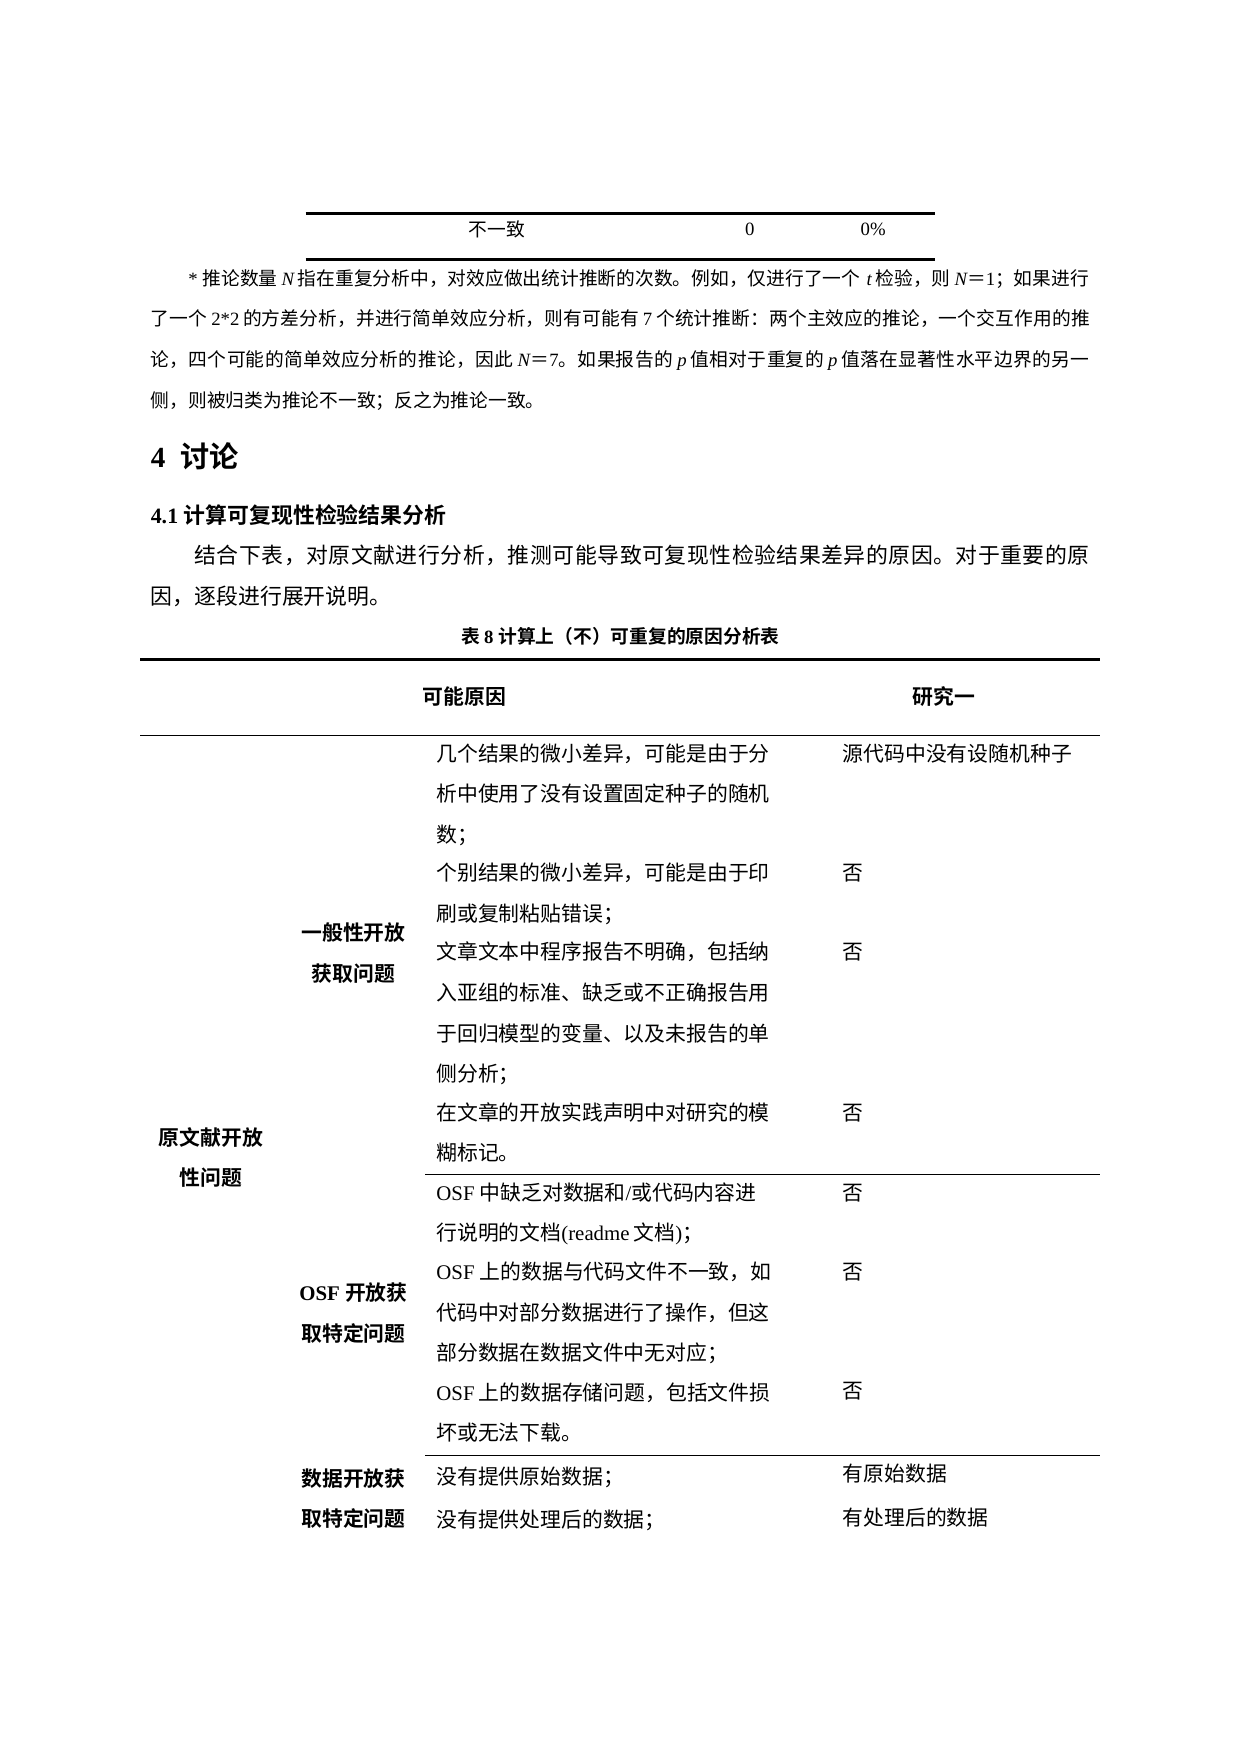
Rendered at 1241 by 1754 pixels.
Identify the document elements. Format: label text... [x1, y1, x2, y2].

table_cell 否 [788, 1254, 1100, 1374]
table_cell 否 [788, 935, 1100, 1095]
table_cell 源代码中没有设随机种子 [788, 736, 1100, 855]
table_cell 数据开放获取特定问题 [281, 1455, 425, 1544]
text 4.1 计算可复现性检验结果分析 [151, 497, 1089, 530]
table_cell OSF上的数据存储问题，包括文件损坏或无法下载。 [425, 1374, 787, 1455]
text * 推论数量N指在重复分析中，对效应做出统计推断的次数。例如，仅进行了一个t检验，则N＝1；如果进行了一个2*2的方差分析，并进行简单效应分析，则有可能有7个统计推断：两个主效应的推论，一个交互作用的推论，四个可能的简单效应分析的推论，因此N＝7。如果报告的p值相对于重复的p值落在显著性水平边界的另一侧，则被归类为推论不一致；反之为推论一致。 [151, 261, 1089, 415]
table_cell 不一致 [306, 215, 688, 258]
table_cell 否 [788, 1175, 1100, 1254]
table_cell 0 [688, 215, 811, 258]
table_cell 0% [811, 215, 934, 258]
table_cell 原文献开放性问题 [140, 736, 281, 1544]
text 表 8 计算上（不）可重复的原因分析表 [151, 619, 1089, 651]
table_cell 有处理后的数据 [788, 1500, 1100, 1544]
table_cell 在文章的开放实践声明中对研究的模糊标记。 [425, 1095, 787, 1174]
table_cell 几个结果的微小差异，可能是由于分析中使用了没有设置固定种子的随机数； [425, 736, 787, 855]
table_cell 否 [788, 1374, 1100, 1455]
table_cell 否 [788, 1095, 1100, 1174]
table_cell 没有提供原始数据； [425, 1456, 787, 1500]
table_cell 一般性开放获取问题 [281, 736, 425, 1174]
table_cell 个别结果的微小差异，可能是由于印刷或复制粘贴错误； [425, 855, 787, 934]
text 4 讨论 [151, 422, 1089, 487]
table_cell 没有提供处理后的数据； [425, 1500, 787, 1544]
table_header 研究一 [788, 661, 1100, 735]
text 结合下表，对原文献进行分析，推测可能导致可复现性检验结果差异的原因。对于重要的原因，逐段进行展开说明。 [151, 538, 1089, 611]
table_cell OSF 上的数据与代码文件不一致，如代码中对部分数据进行了操作，但这部分数据在数据文件中无对应； [425, 1254, 787, 1374]
table_cell 有原始数据 [788, 1456, 1100, 1500]
table_cell 否 [788, 855, 1100, 934]
table_cell OSF 开放获取特定问题 [281, 1174, 425, 1455]
table_cell 文章文本中程序报告不明确，包括纳入亚组的标准、缺乏或不正确报告用于回归模型的变量、以及未报告的单侧分析； [425, 935, 787, 1095]
table_cell OSF 中缺乏对数据和/或代码内容进行说明的文档(readme文档)； [425, 1175, 787, 1254]
table_header 可能原因 [140, 661, 787, 735]
